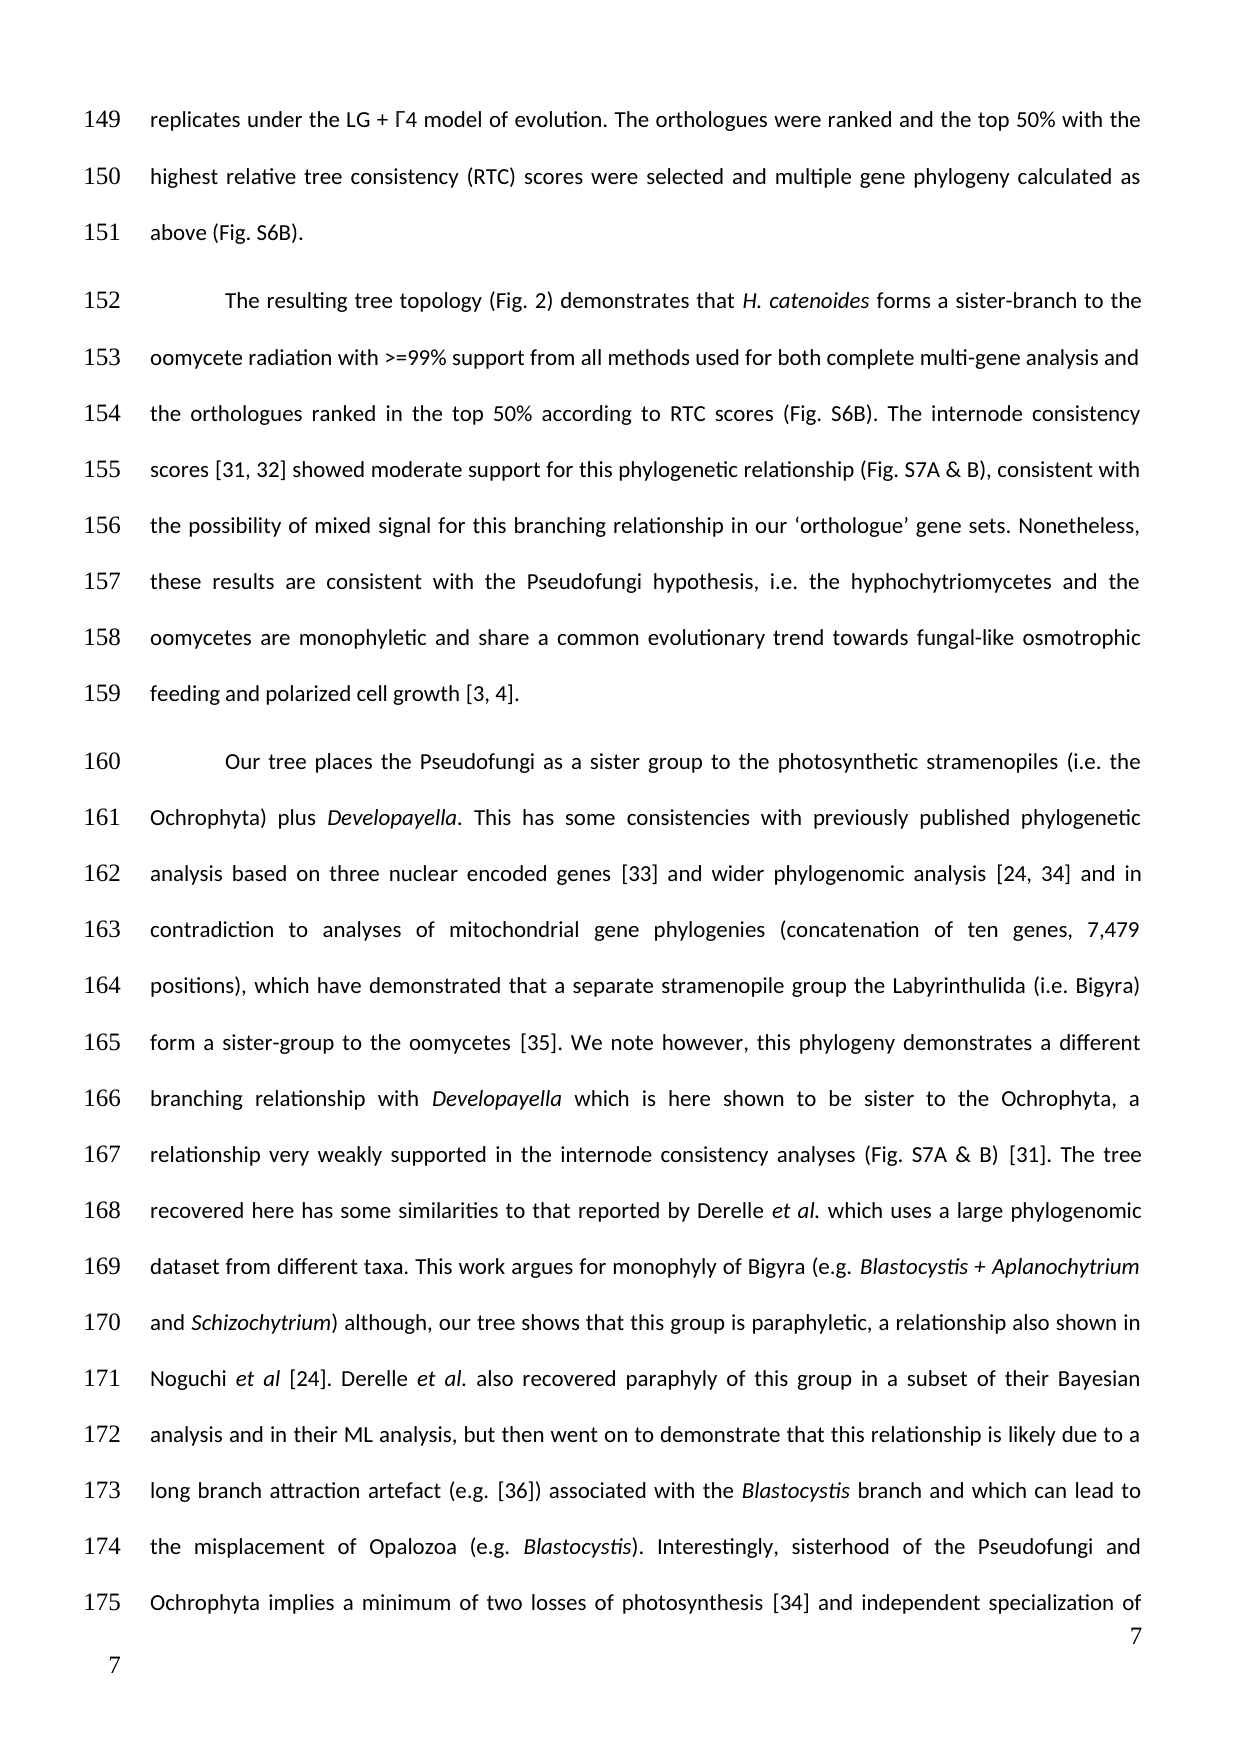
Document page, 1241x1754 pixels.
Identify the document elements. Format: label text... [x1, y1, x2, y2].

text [150, 747, 1142, 1616]
text The resulting tree topology (Fig. 2) demonstrates that H. catenoides forms a sister-branch to the oomycete radiation with >=99% support from all methods used for both complete multi-gene analysis and the orthologues ranked in the top 50% according to RTC scores (Fig. S6B). The internode consistency scores [31, 32] showed moderate support for this phylogenetic relationship (Fig. S7A & B), consistent with the possibility of mixed signal for this branching relationship in our ‘orthologue’ gene sets. Nonetheless, these results are consistent with the Pseudofungi hypothesis, i.e. the hyphochytriomycetes and the oomycetes are monophyletic and share a common evolutionary trend towards fungal-like osmotrophic feeding and polarized cell growth [3, 4]. [150, 287, 1142, 707]
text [150, 103, 1142, 246]
